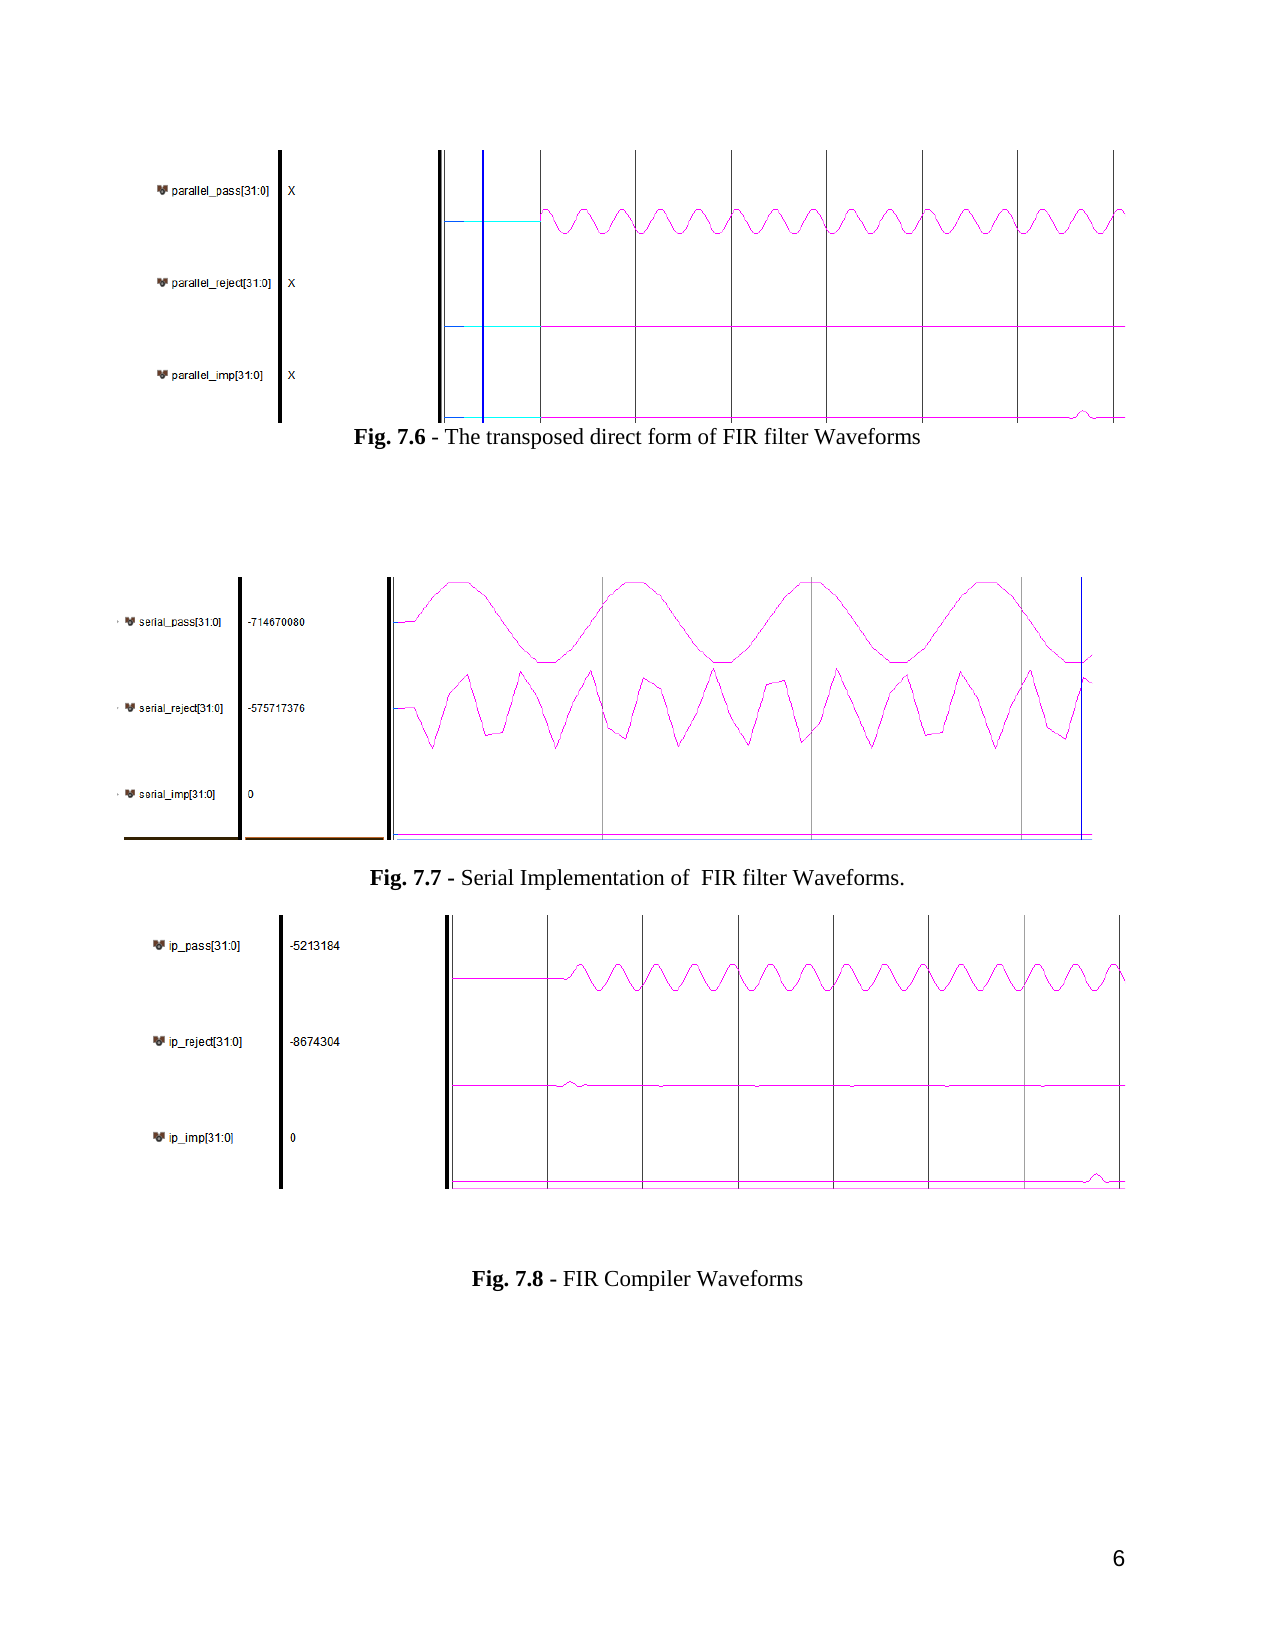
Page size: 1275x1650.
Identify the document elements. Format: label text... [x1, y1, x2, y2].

picture [150, 150, 1125, 423]
picture [117, 577, 1093, 840]
picture [150, 915, 1125, 1189]
text Fig. 7.6 - The transposed direct form of FIR filter Waveforms [150, 423, 1125, 449]
text Fig. 7.8 - FIR Compiler Waveforms [150, 1265, 1125, 1291]
text Fig. 7.7 - Serial Implementation of FIR filter Waveforms. [150, 864, 1125, 891]
